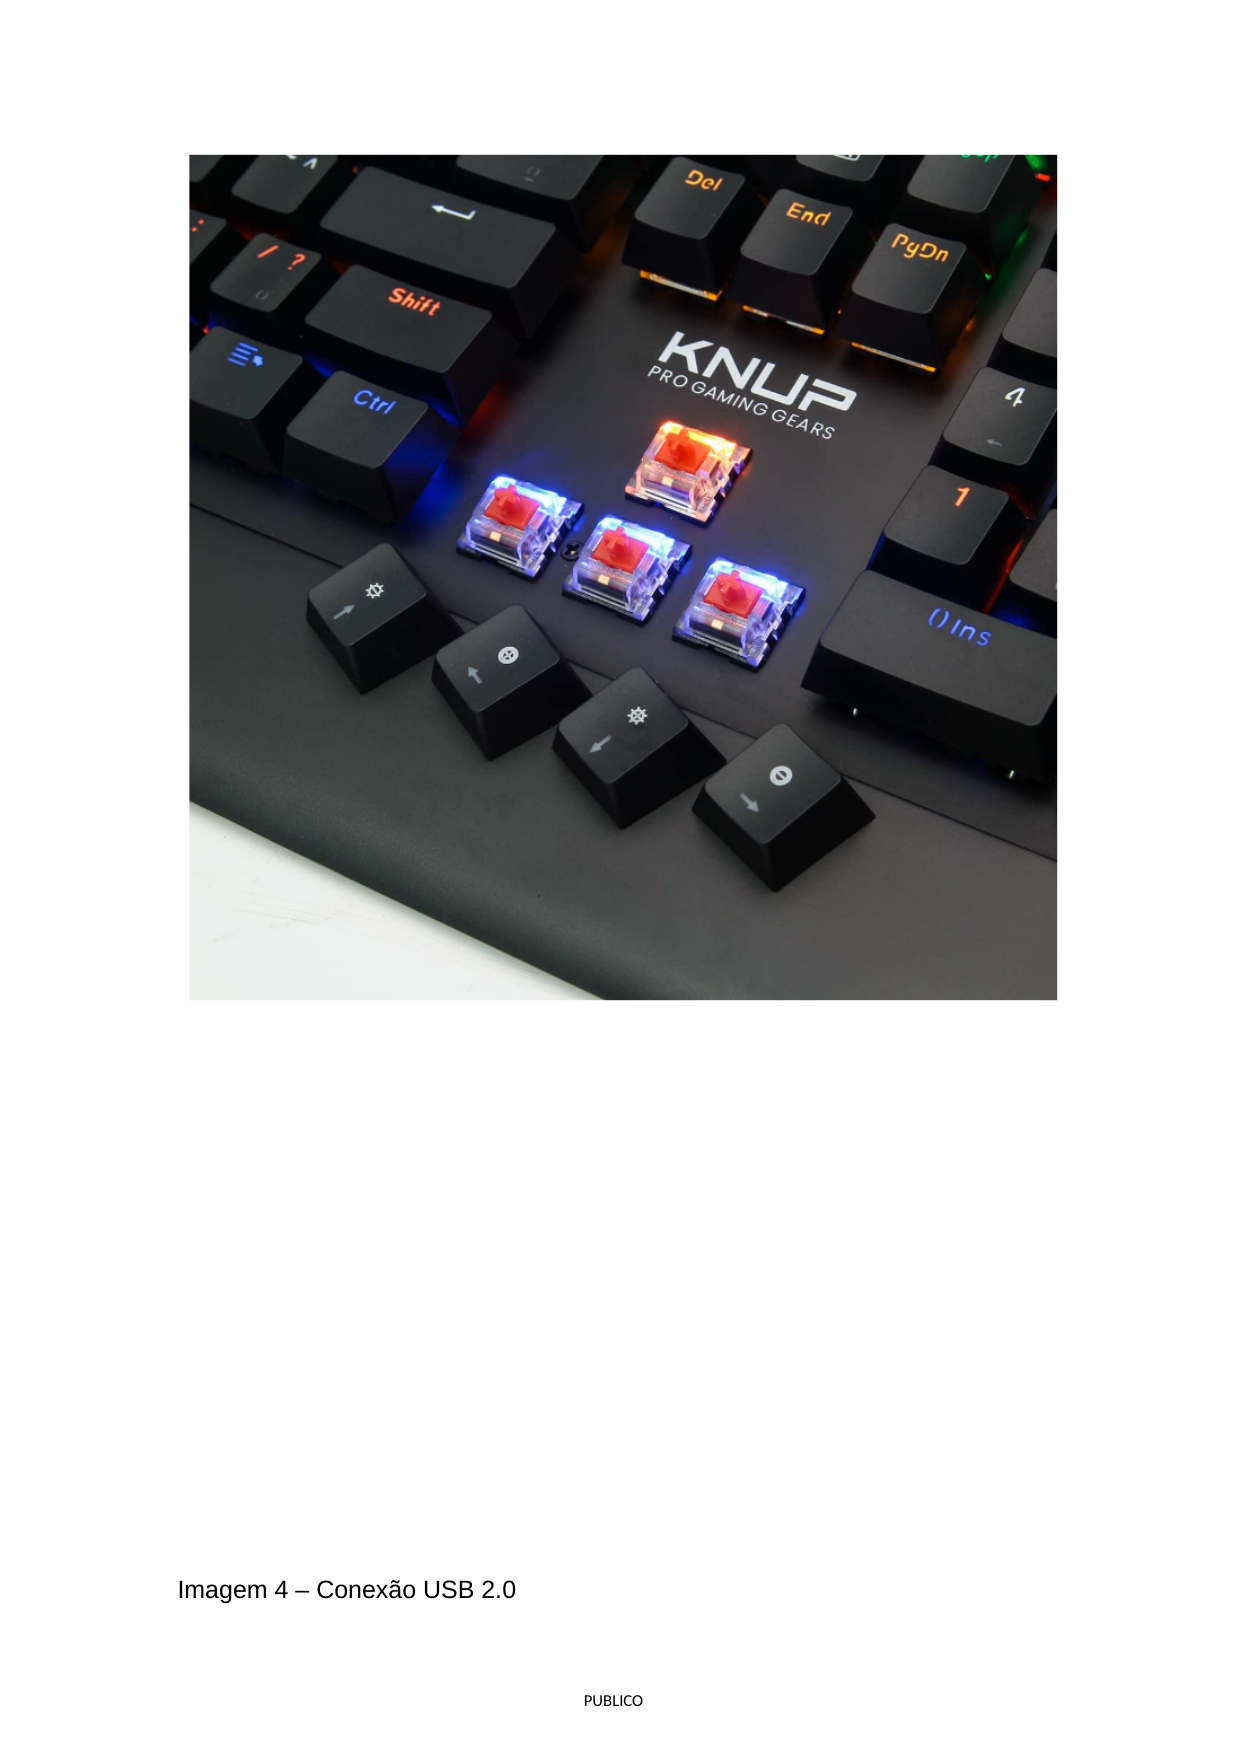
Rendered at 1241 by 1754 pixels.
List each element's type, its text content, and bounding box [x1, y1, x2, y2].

picture [177, 147, 1063, 1007]
text Imagem 4 – Conexão USB 2.0 [177, 1575, 1063, 1604]
